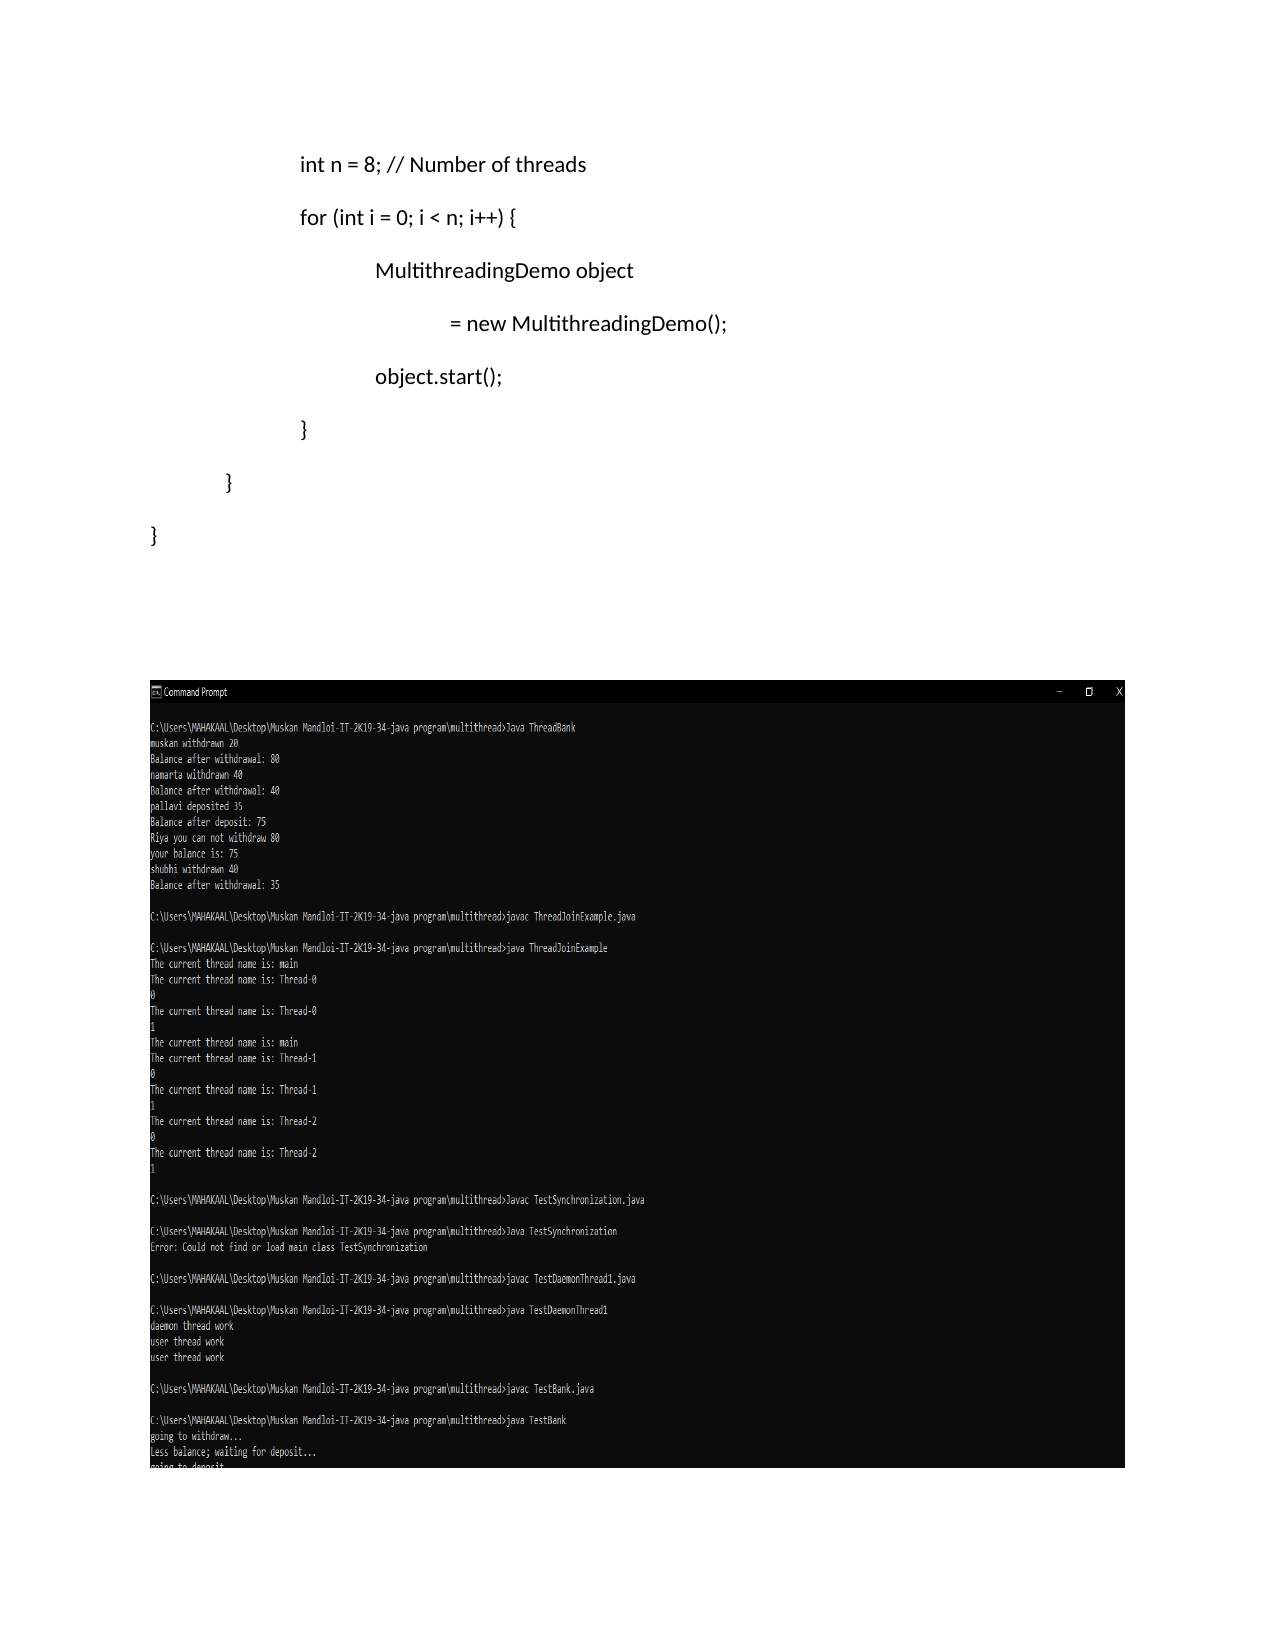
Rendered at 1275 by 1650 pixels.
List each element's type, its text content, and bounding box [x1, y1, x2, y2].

text object.start(); [150, 362, 1125, 390]
text int n = 8; // Number of threads [150, 150, 1125, 178]
text } [150, 415, 1125, 443]
picture [150, 680, 1125, 1468]
text } [150, 468, 1125, 496]
text } [150, 521, 1125, 549]
text for (int i = 0; i < n; i++) { [150, 203, 1125, 231]
text MultithreadingDemo object [150, 256, 1125, 284]
text = new MultithreadingDemo(); [150, 309, 1125, 337]
